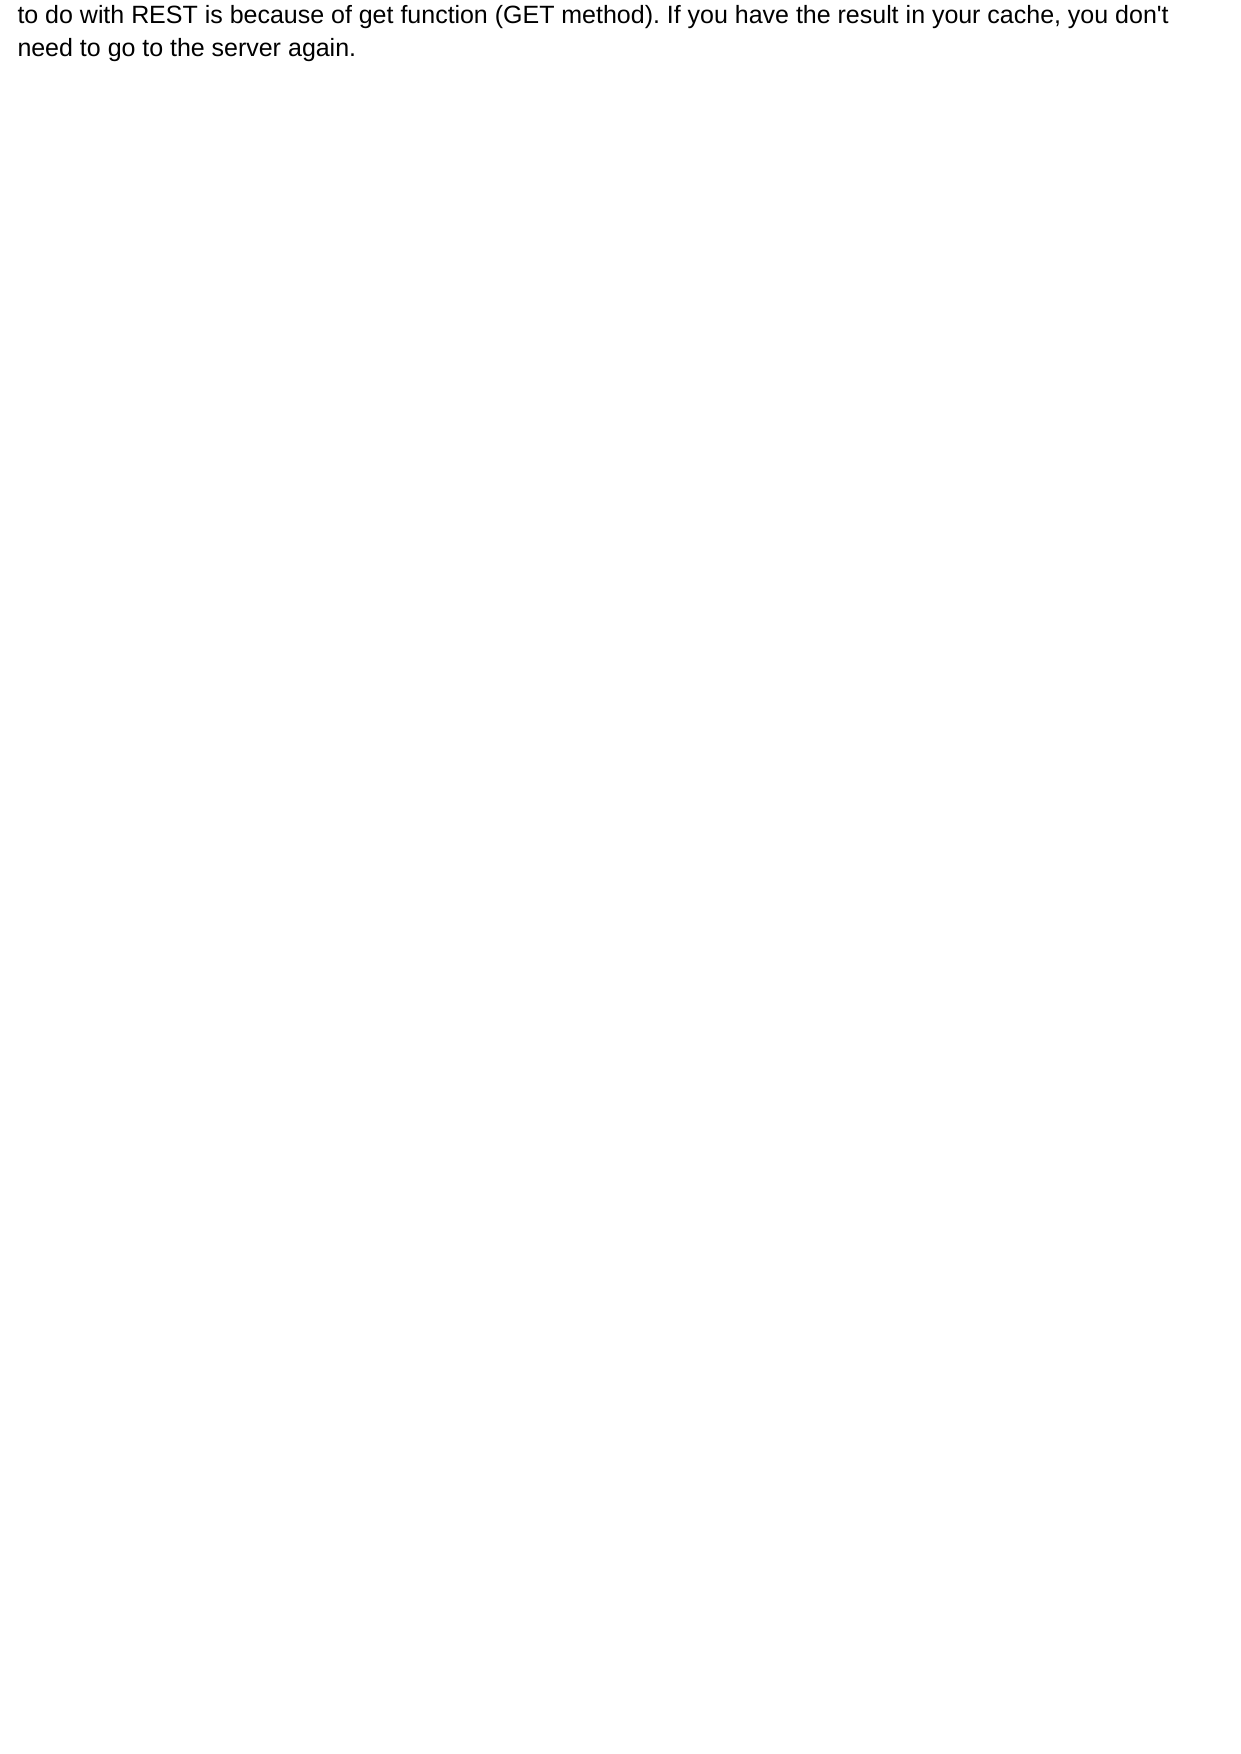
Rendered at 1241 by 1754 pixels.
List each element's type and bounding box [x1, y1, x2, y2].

text [17, 0, 1227, 62]
